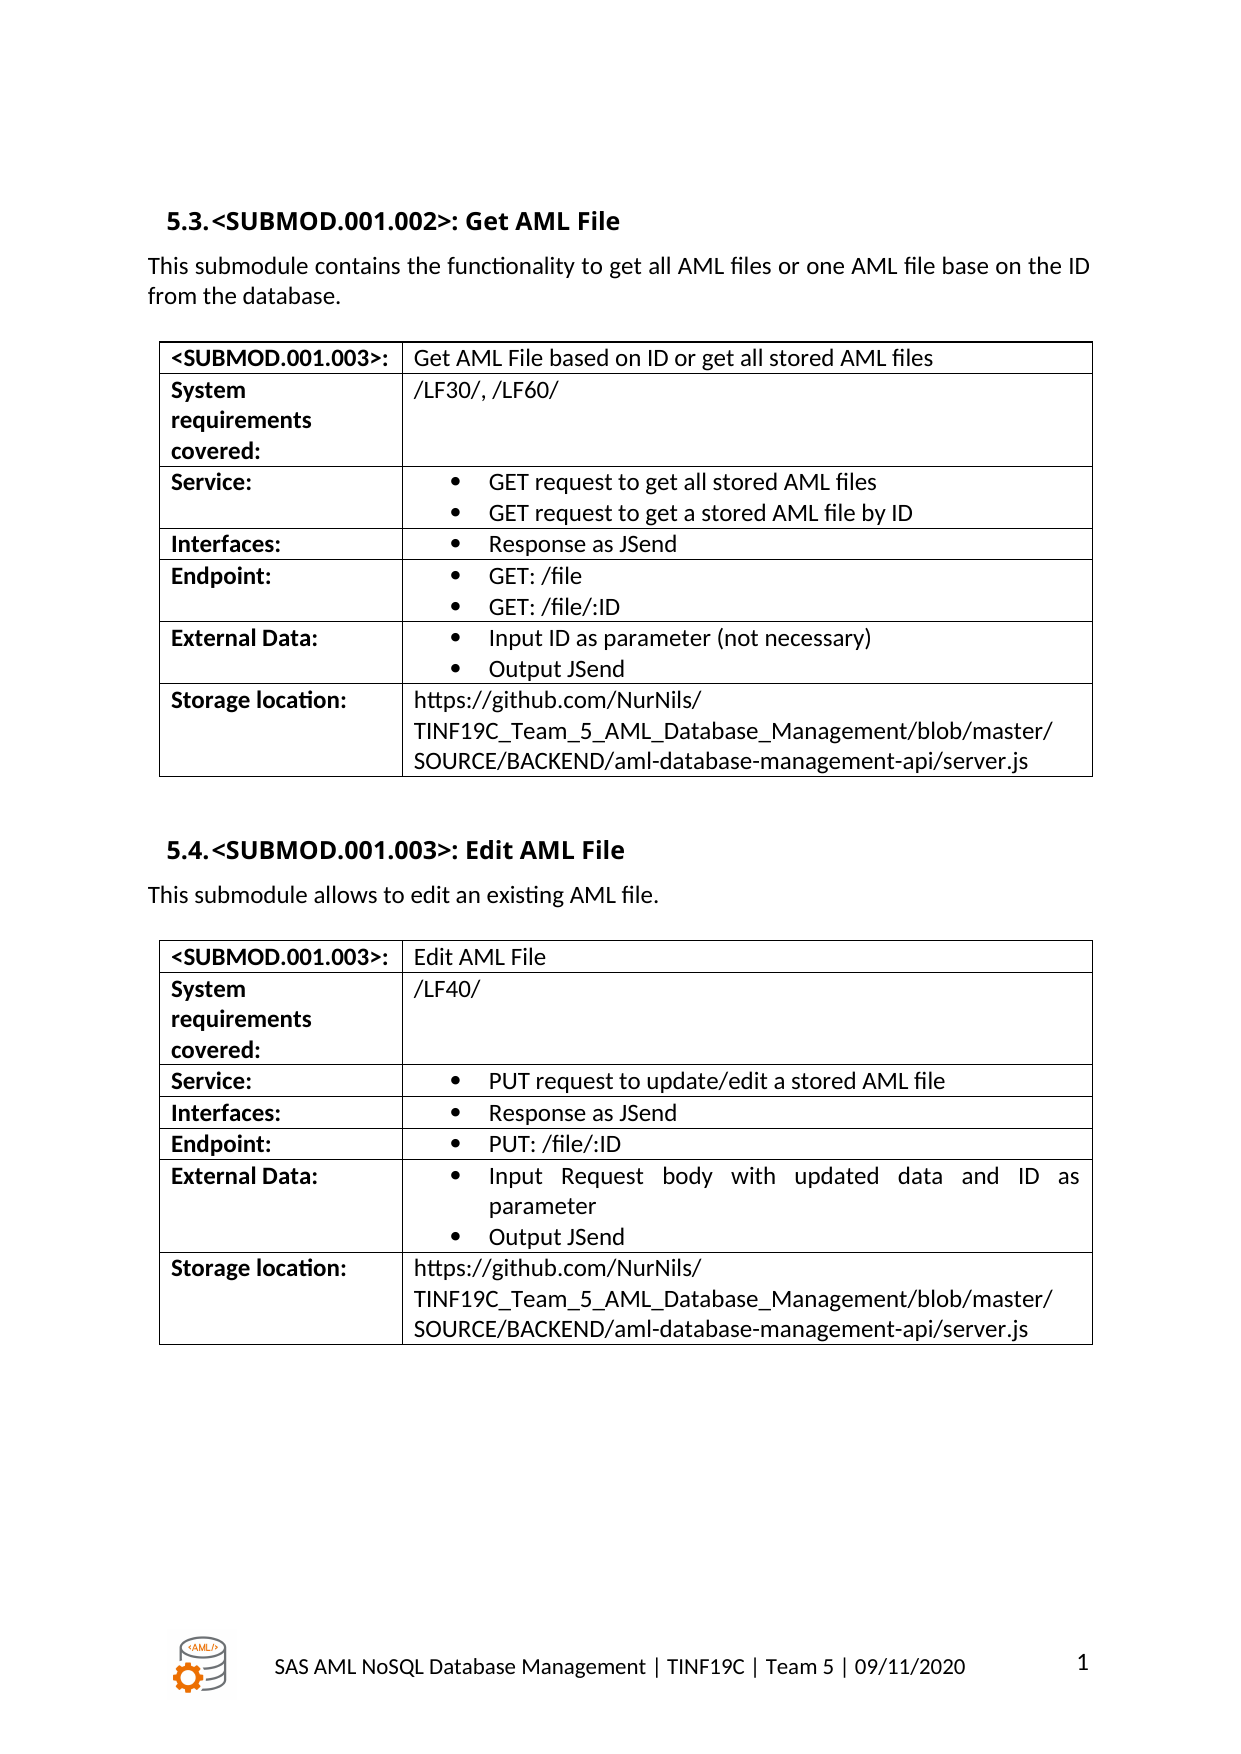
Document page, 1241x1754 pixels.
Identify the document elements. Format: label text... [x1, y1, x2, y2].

picture [167, 1629, 238, 1700]
table_cell Storage location: [160, 684, 402, 776]
table_cell Interfaces: [160, 1097, 402, 1127]
table_cell Service: [160, 1065, 402, 1096]
table_cell Service: [160, 467, 402, 528]
table_cell https://github.com/NurNils/TINF19C_Team_5_AML_Database_Management/blob/master/SOURCE/BACKEND/aml-database-management-api/server.js [403, 684, 1092, 776]
table_header <SUBMOD.001.003>: [160, 343, 402, 373]
table_cell /LF40/ [403, 973, 1092, 1064]
table_cell System requirements covered: [160, 973, 402, 1064]
text This submodule contains the functionality to get all AML files or one AML file base on the ID from the database. [148, 250, 1092, 311]
table_cell GET: /file GET: /file/:ID [403, 560, 1092, 621]
table_cell Storage location: [160, 1253, 402, 1344]
table_cell GET request to get all stored AML files GET request to get a stored AML file by ID [403, 467, 1092, 528]
table_header <SUBMOD.001.003>: [160, 941, 402, 972]
table_header Edit AML File [403, 941, 1092, 972]
table_cell External Data: [160, 622, 402, 683]
table_cell Input Request body with updated data and ID as parameter Output JSend [403, 1160, 1092, 1252]
table_cell PUT request to update/edit a stored AML file [403, 1065, 1092, 1096]
table_header Get AML File based on ID or get all stored AML files [403, 343, 1092, 373]
table_cell Input ID as parameter (not necessary) Output JSend [403, 622, 1092, 683]
table_cell /LF30/, /LF60/ [403, 374, 1092, 466]
subtitle <SUBMOD.001.003>: Edit AML File [166, 832, 1092, 867]
table_cell PUT: /file/:ID [403, 1129, 1092, 1159]
table_cell System requirements covered: [160, 374, 402, 466]
table_cell https://github.com/NurNils/TINF19C_Team_5_AML_Database_Management/blob/master/SOURCE/BACKEND/aml-database-management-api/server.js [403, 1253, 1092, 1344]
text This submodule allows to edit an existing AML file. [148, 879, 1092, 909]
table_cell Response as JSend [403, 1097, 1092, 1127]
table_cell Response as JSend [403, 529, 1092, 559]
table_cell Interfaces: [160, 529, 402, 559]
table_cell Endpoint: [160, 560, 402, 621]
table_cell External Data: [160, 1160, 402, 1252]
subtitle <SUBMOD.001.002>: Get AML File [166, 203, 1092, 237]
table_cell Endpoint: [160, 1129, 402, 1159]
